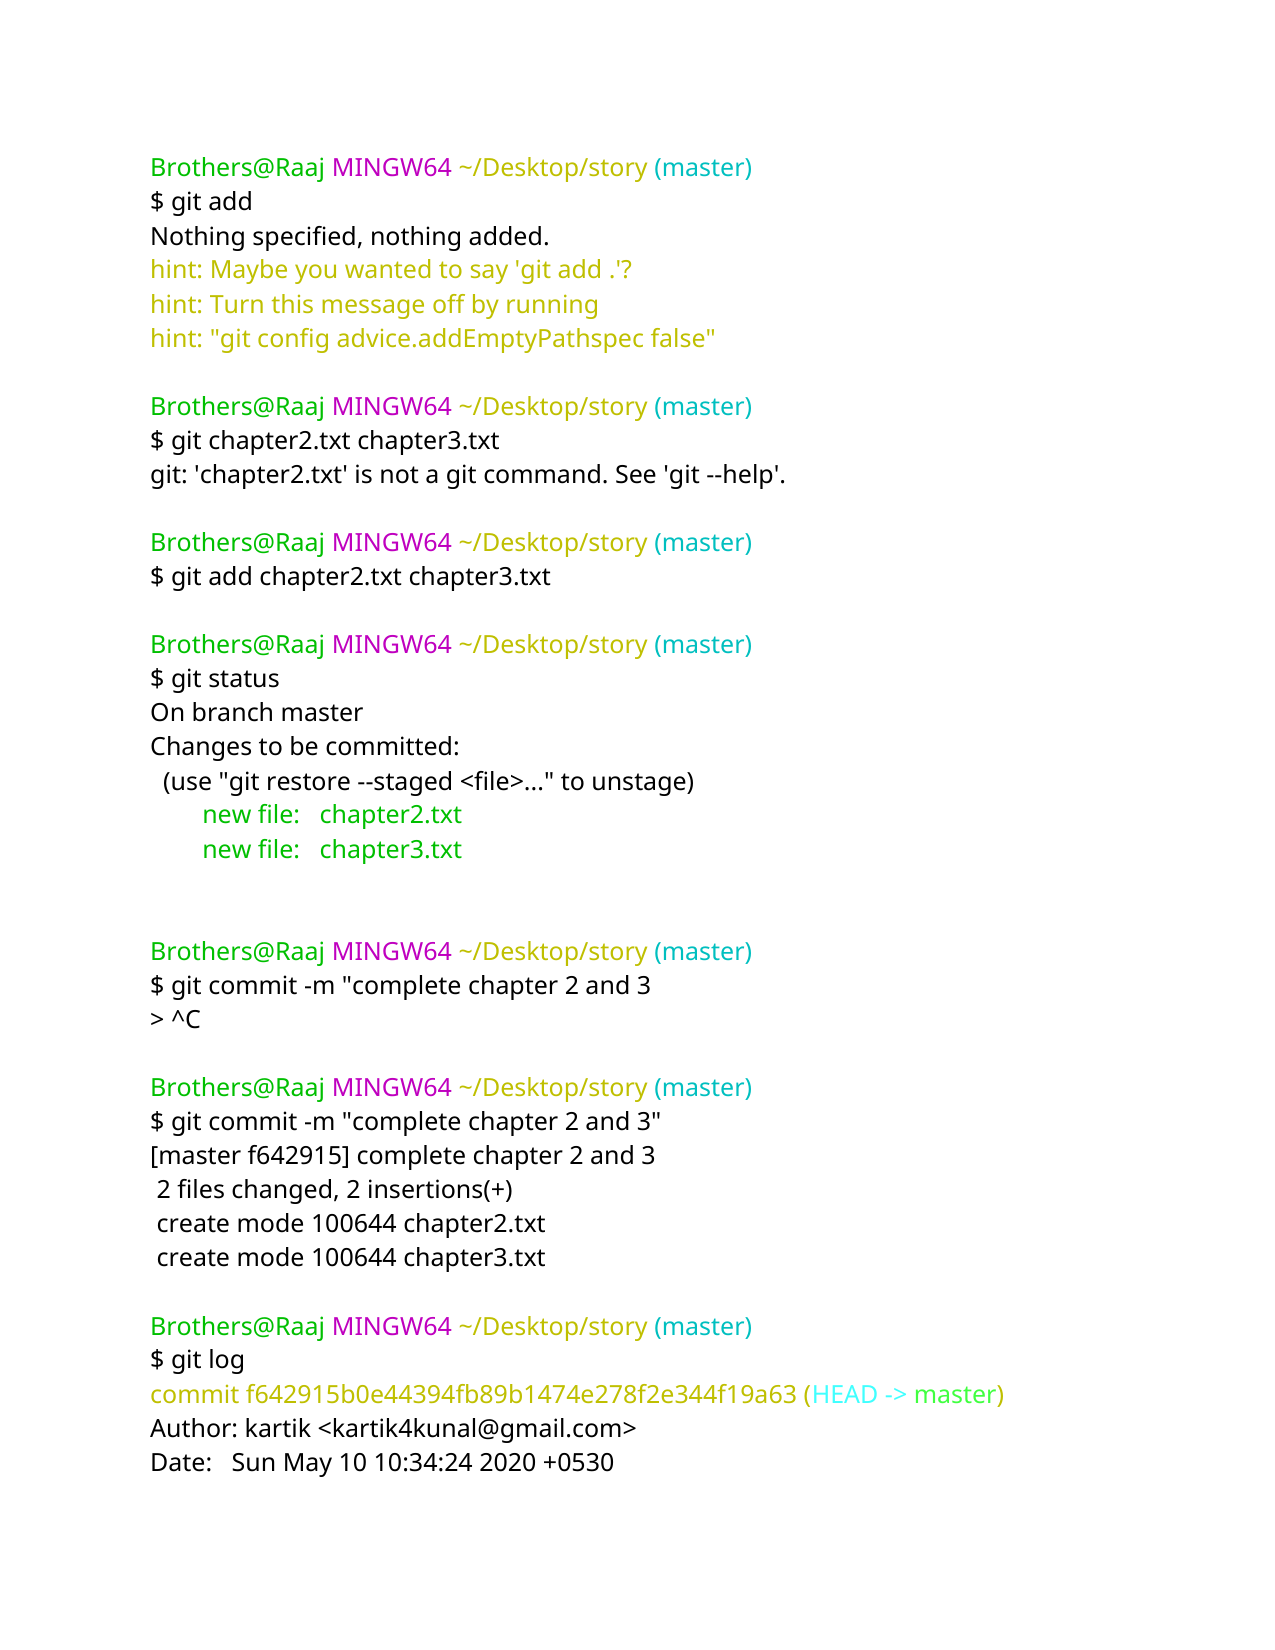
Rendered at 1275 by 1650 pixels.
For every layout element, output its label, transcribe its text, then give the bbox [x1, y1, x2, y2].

text Changes to be committed: [150, 729, 1125, 763]
text Brothers@Raaj MINGW64 ~/Desktop/story (master) [150, 1070, 1125, 1104]
text Brothers@Raaj MINGW64 ~/Desktop/story (master) [150, 525, 1125, 559]
text Date: Sun May 10 10:34:24 2020 +0530 [150, 1444, 1125, 1478]
text > ^C [150, 1002, 1125, 1036]
text $ git commit -m "complete chapter 2 and 3" [150, 1104, 1125, 1138]
text new file: chapter2.txt [150, 797, 1125, 831]
text Brothers@Raaj MINGW64 ~/Desktop/story (master) [150, 627, 1125, 661]
text git: 'chapter2.txt' is not a git command. See 'git --help'. [150, 457, 1125, 491]
text create mode 100644 chapter3.txt [150, 1240, 1125, 1274]
text 2 files changed, 2 insertions(+) [150, 1172, 1125, 1206]
text Brothers@Raaj MINGW64 ~/Desktop/story (master) [150, 388, 1125, 422]
text Author: kartik <kartik4kunal@gmail.com> [150, 1410, 1125, 1444]
text $ git status [150, 661, 1125, 695]
text On branch master [150, 695, 1125, 729]
text $ git commit -m "complete chapter 2 and 3 [150, 967, 1125, 1002]
text Nothing specified, nothing added. [150, 218, 1125, 252]
text $ git log [150, 1342, 1125, 1376]
text hint: Turn this message off by running [150, 286, 1125, 320]
text Brothers@Raaj MINGW64 ~/Desktop/story (master) [150, 933, 1125, 967]
text Brothers@Raaj MINGW64 ~/Desktop/story (master) [150, 1308, 1125, 1342]
text hint: "git config advice.addEmptyPathspec false" [150, 320, 1125, 354]
text $ git add chapter2.txt chapter3.txt [150, 559, 1125, 593]
text [master f642915] complete chapter 2 and 3 [150, 1138, 1125, 1172]
text commit f642915b0e44394fb89b1474e278f2e344f19a63 (HEAD -> master) [150, 1376, 1125, 1410]
text new file: chapter3.txt [150, 831, 1125, 865]
text (use "git restore --staged <file>..." to unstage) [150, 763, 1125, 797]
text $ git chapter2.txt chapter3.txt [150, 422, 1125, 457]
text $ git add [150, 184, 1125, 218]
text Brothers@Raaj MINGW64 ~/Desktop/story (master) [150, 150, 1125, 184]
text hint: Maybe you wanted to say 'git add .'? [150, 252, 1125, 286]
text create mode 100644 chapter2.txt [150, 1206, 1125, 1240]
